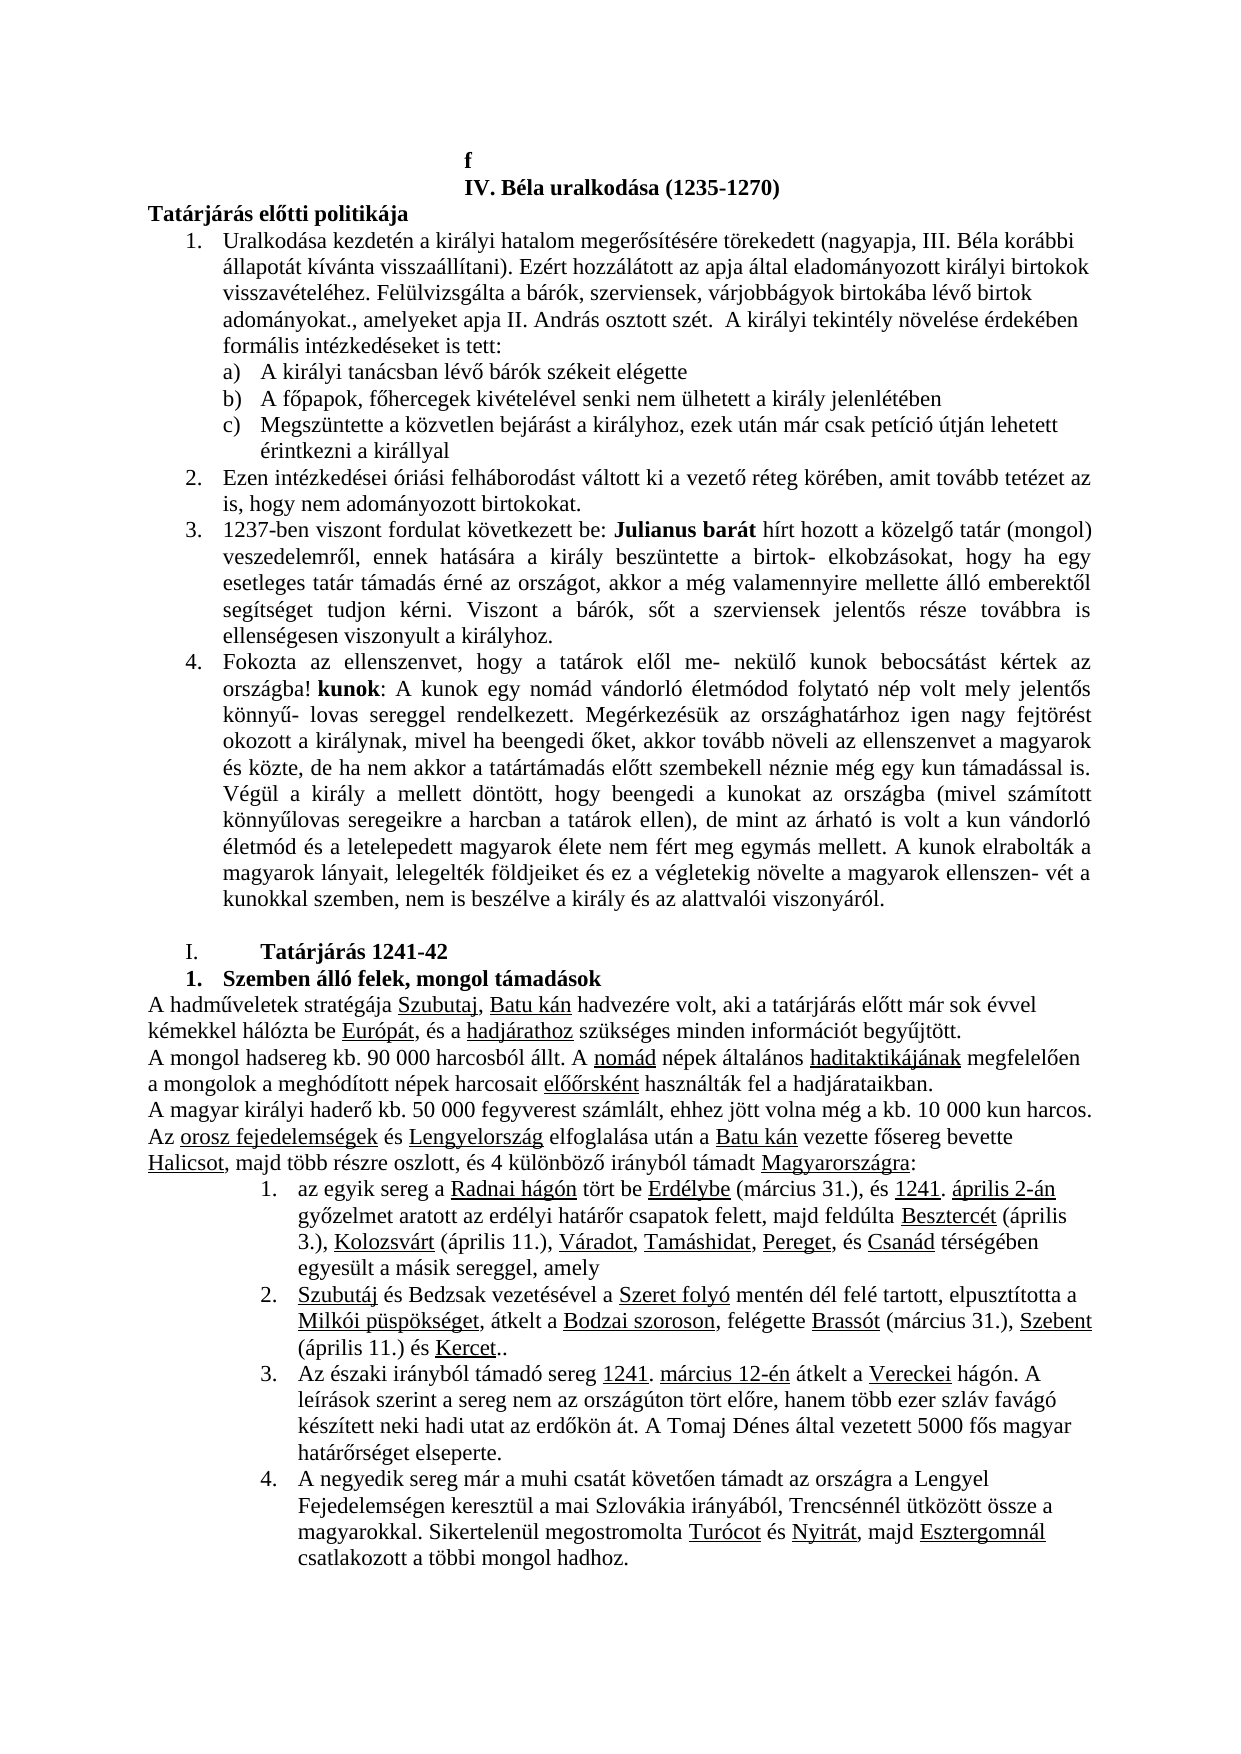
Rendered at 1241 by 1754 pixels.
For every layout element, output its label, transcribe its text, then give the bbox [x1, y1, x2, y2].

list Szubutáj és Bedzsak vezetésével a Szeret folyó mentén dél felé tartott, elpusztította a Milkói püspökséget, átkelt a Bodzai szoroson, felégette Brassót (március 31.), Szebent (április 11.) és Kercet.. [260, 1281, 1093, 1360]
list A főpapok, főhercegek kivételével senki nem ülhetett a király jelenlétében [223, 385, 1093, 411]
list Szemben álló felek, mongol támadások [185, 964, 1093, 991]
text A magyar királyi haderő kb. 50 000 fegyverest számlált, ehhez jött volna még a kb. 10 000 kun harcos. [148, 1096, 1093, 1123]
list Ezen intézkedései óriási felháborodást váltott ki a vezető réteg körében, amit tovább tetézet az is, hogy nem adományozott birtokokat. [185, 464, 1093, 517]
list A királyi tanácsban lévő bárók székeit elégette [223, 358, 1093, 385]
list 1237-ben viszont fordulat következett be: Julianus barát hírt hozott a közelgő tatár (mongol) veszedelemről, ennek hatására a király beszüntette a birtok- elkobzásokat, hogy ha egy esetleges tatár támadás érné az országot, akkor a még valamennyire mellette álló emberektől segítséget tudjon kérni. Viszont a bárók, sőt a szerviensek jelentős része továbbra is ellenségesen viszonyult a királyhoz. [185, 517, 1093, 648]
list Az északi irányból támadó sereg 1241. március 12-én átkelt a Vereckei hágón. A leírások szerint a sereg nem az országúton tört előre, hanem több ezer szláv favágó készített neki hadi utat az erdőkön át. A Tomaj Dénes által vezetett 5000 fős magyar határőrséget elseperte. [260, 1360, 1093, 1465]
list Megszüntette a közvetlen bejárást a királyhoz, ezek után már csak petíció útján lehetett [223, 411, 1093, 437]
list Tatárjárás 1241-42 [185, 938, 1093, 964]
text Tatárjárás előtti politikája [148, 200, 1093, 227]
list érintkezni a királlyal [260, 437, 1093, 464]
text Az orosz fejedelemségek és Lengyelország elfoglalása után a Batu kán vezette fősereg bevette Halicsot, majd több részre oszlott, és 4 különböző irányból támadt Magyarországra: [148, 1123, 1093, 1175]
list Fokozta az ellenszenvet, hogy a tatárok elől me- nekülő kunok bebocsátást kértek az országba! kunok: A kunok egy nomád vándorló életmódod folytató nép volt mely jelentős könnyű- lovas sereggel rendelkezett. Megérkezésük az országhatárhoz igen nagy fejtörést okozott a királynak, mivel ha beengedi őket, akkor tovább növeli az ellenszenvet a magyarok és közte, de ha nem akkor a tatártámadás előtt szembekell néznie még egy kun támadással is. Végül a király a mellett döntött, hogy beengedi a kunokat az országba (mivel számított könnyűlovas seregeikre a harcban a tatárok ellen), de mint az árható is volt a kun vándorló életmód és a letelepedett magyarok élete nem fért meg egymás mellett. A kunok elrabolták a magyarok lányait, lelegelték földjeiket és ez a végletekig növelte a magyarok ellenszen- vét a kunokkal szemben, nem is beszélve a király és az alattvalói viszonyáról. [185, 648, 1093, 912]
text f [464, 148, 814, 174]
text A mongol hadsereg kb. 90 000 harcosból állt. A nomád népek általános haditaktikájának megfelelően a mongolok a meghódított népek harcosait előőrsként használták fel a hadjárataikban. [148, 1044, 1093, 1096]
list A negyedik sereg már a muhi csatát követően támadt az országra a Lengyel Fejedelemségen keresztül a mai Szlovákia irányából, Trencsénnél ütközött össze a magyarokkal. Sikertelenül megostromolta Turócot és Nyitrát, majd Esztergomnál csatlakozott a többi mongol hadhoz. [260, 1465, 1093, 1571]
list az egyik sereg a Radnai hágón tört be Erdélybe (március 31.), és 1241. április 2-án győzelmet aratott az erdélyi határőr csapatok felett, majd feldúlta Besztercét (április 3.), Kolozsvárt (április 11.), Váradot, Tamáshidat, Pereget, és Csanád térségében egyesült a másik sereggel, amely [260, 1175, 1093, 1281]
text IV. Béla uralkodása (1235-1270) [464, 174, 814, 200]
list Uralkodása kezdetén a királyi hatalom megerősítésére törekedett (nagyapja, III. Béla korábbi állapotát kívánta visszaállítani). Ezért hozzálátott az apja által eladományozott királyi birtokok visszavételéhez. Felülvizsgálta a bárók, szerviensek, várjobbágyok birtokába lévő birtok adományokat., amelyeket apja II. András osztott szét. A királyi tekintély növelése érdekében formális intézkedéseket is tett: [185, 227, 1093, 358]
text A hadműveletek stratégája Szubutaj, Batu kán hadvezére volt, aki a tatárjárás előtt már sok évvel kémekkel hálózta be Európát, és a hadjárathoz szükséges minden információt begyűjtött. [148, 991, 1093, 1044]
